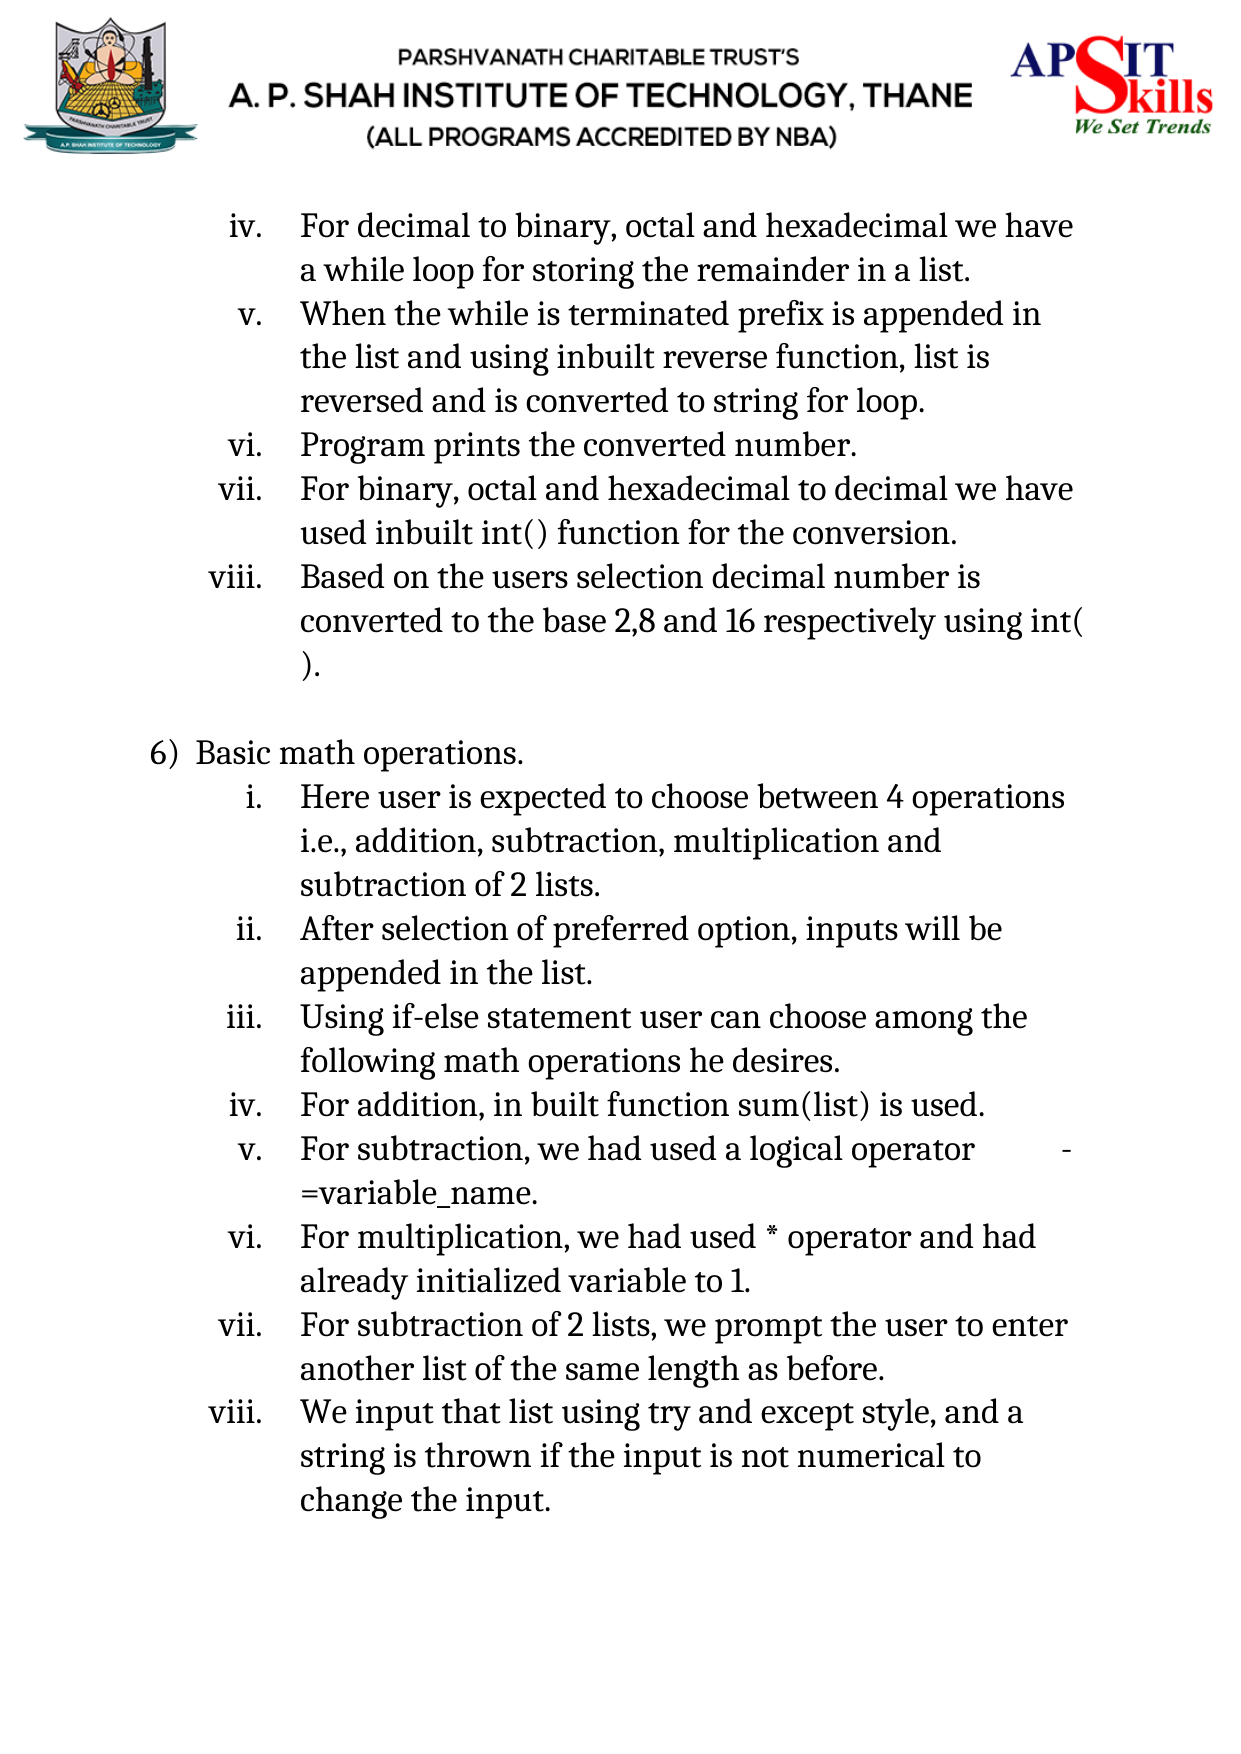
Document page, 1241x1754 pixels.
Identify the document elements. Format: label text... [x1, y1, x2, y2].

list Program prints the converted number. [262, 425, 1090, 466]
list Based on the users selection decimal number is converted to the base 2,8 and 16 respectively using int( ). [262, 557, 1090, 685]
list For subtraction, we had used a logical operator -=variable_name. [262, 1128, 1090, 1213]
list We input that list using try and except style, and a string is thrown if the input is not numerical to change the input. [262, 1392, 1090, 1521]
list Using if-else statement user can choose among the following math operations he desires. [262, 996, 1090, 1081]
list For binary, octal and hexadecimal to decimal we have used inbuilt int() function for the conversion. [262, 469, 1090, 553]
list Here user is expected to choose between 4 operations i.e., addition, subtraction, multiplication and subtraction of 2 lists. [262, 777, 1090, 905]
list For multiplication, we had used * operator and had already initialized variable to 1. [262, 1216, 1090, 1301]
list For addition, in built function sum(list) is used. [262, 1084, 1090, 1125]
list After selection of preferred option, inputs will be appended in the list. [262, 908, 1090, 993]
picture [2, 0, 1241, 177]
list When the while is terminated prefix is appended in the list and using inbuilt reverse function, list is reversed and is converted to string for loop. [262, 293, 1090, 422]
list For decimal to binary, octal and hexadecimal we have a while loop for storing the remainder in a list. [262, 205, 1090, 290]
list For subtraction of 2 lists, we prompt the user to enter another list of the same length as before. [262, 1304, 1090, 1389]
list Basic math operations. [150, 733, 1090, 773]
